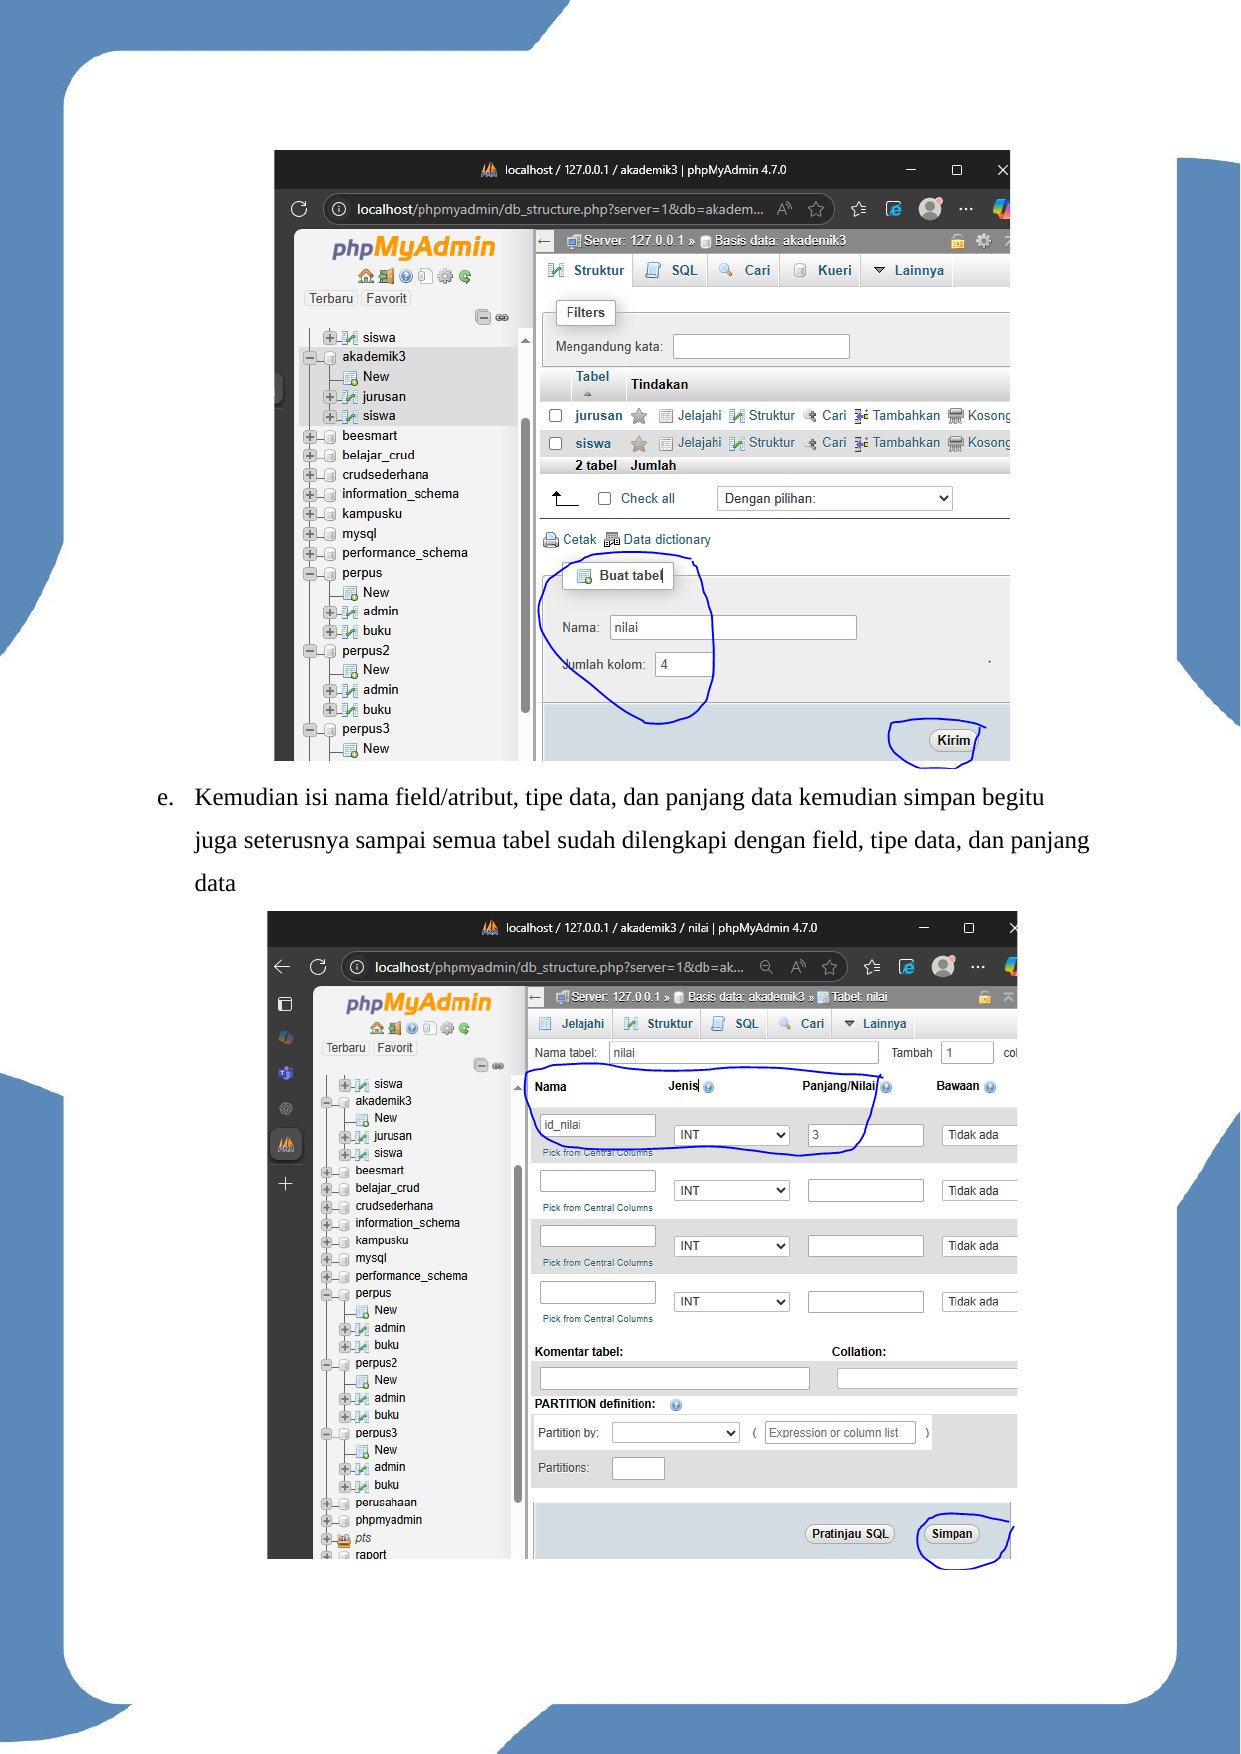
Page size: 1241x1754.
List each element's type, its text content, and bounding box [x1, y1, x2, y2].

picture [0, 0, 1241, 1754]
list Kemudian isi nama field/atribut, tipe data, dan panjang data kemudian simpan begitu juga seterusnya sampai semua tabel sudah dilengkapi dengan field, tipe data, dan panjang data [157, 782, 1090, 897]
